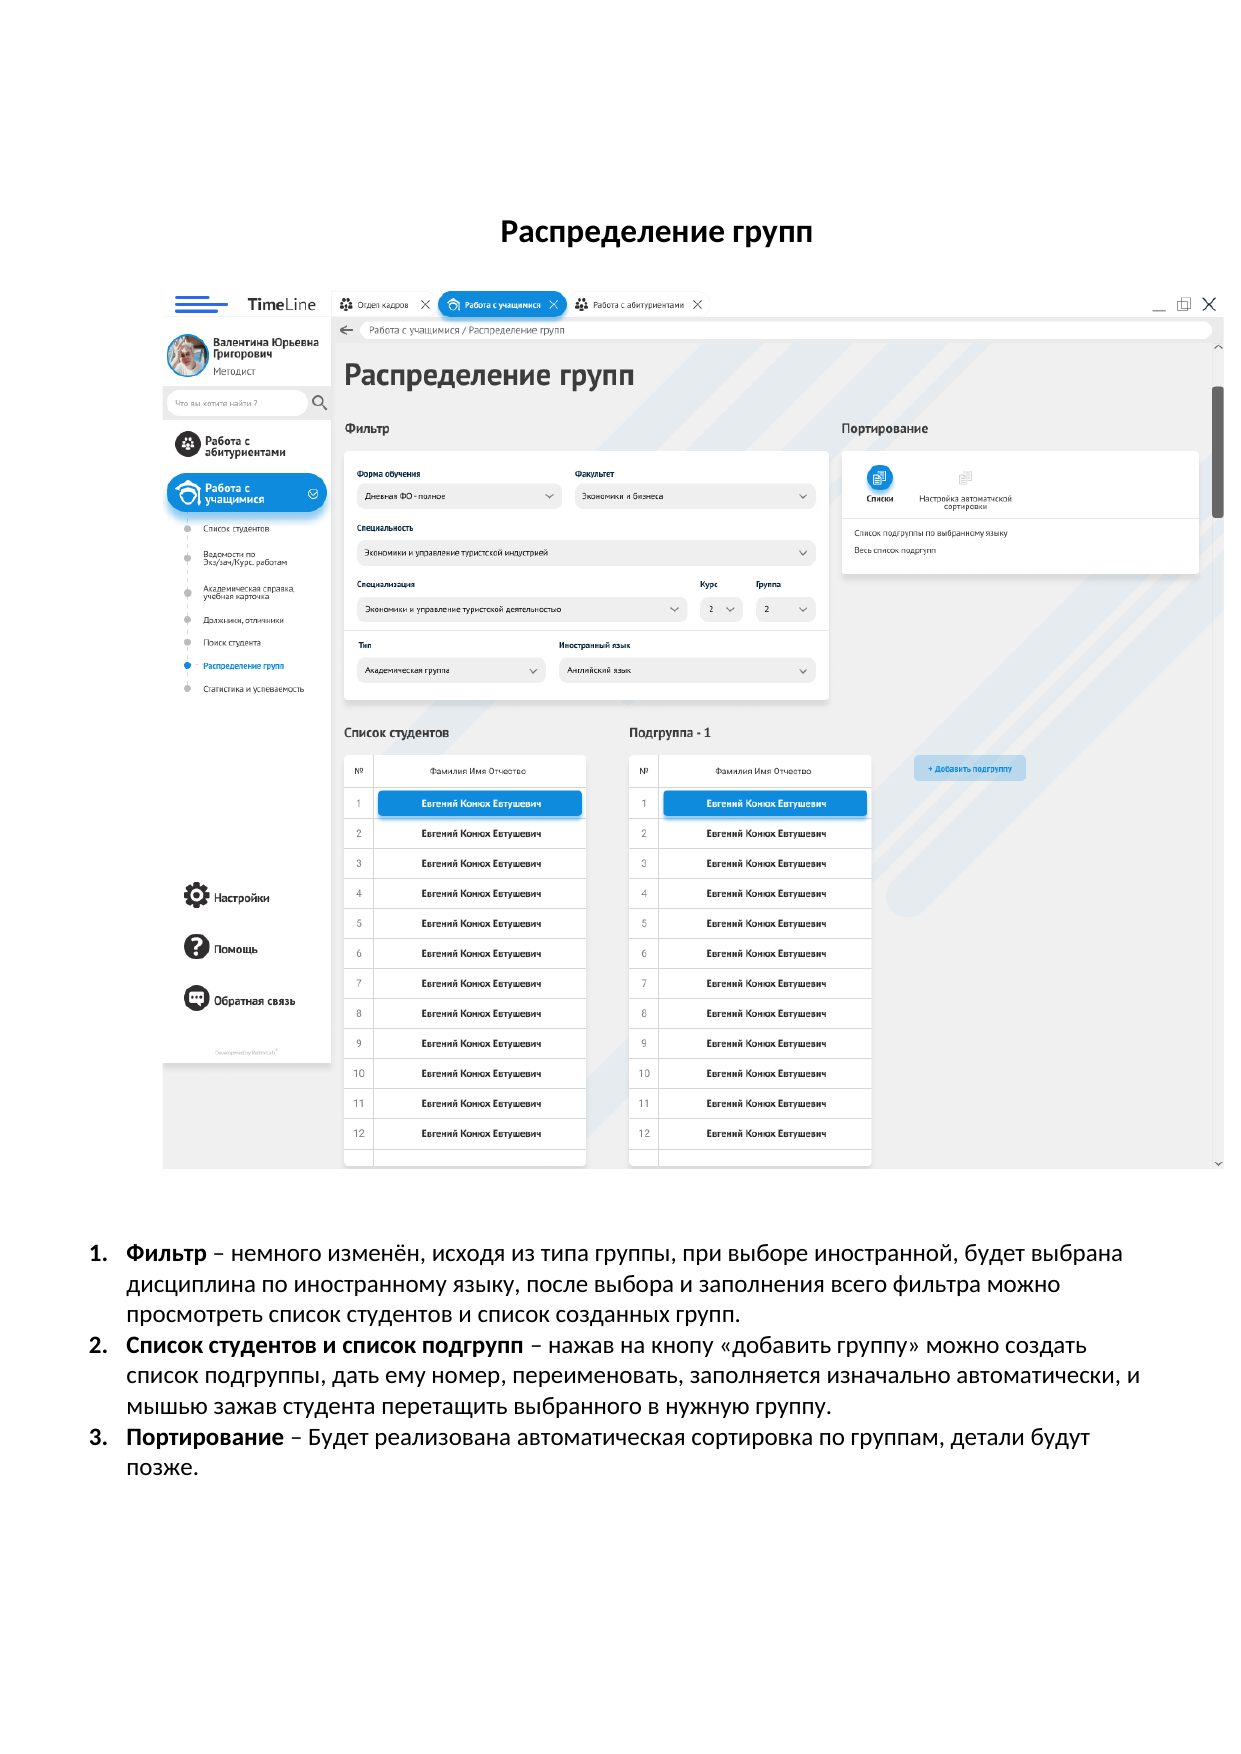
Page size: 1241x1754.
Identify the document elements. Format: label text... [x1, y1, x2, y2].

list Фильтр – немного изменён, исходя из типа группы, при выборе иностранной, будет выбрана дисциплина по иностранному языку, после выбора и заполнения всего фильтра можно просмотреть список студентов и список созданных групп. [89, 1237, 1152, 1329]
list Список студентов и список подгрупп – нажав на кнопу «добавить группу» можно создать список подгруппы, дать ему номер, переименовать, заполняется изначально автоматически, и мышью зажав студента перетащить выбранного в нужную группу. [89, 1329, 1152, 1421]
picture [162, 291, 1224, 1169]
text Распределение групп [89, 210, 1152, 250]
list Портирование – Будет реализована автоматическая сортировка по группам, детали будут позже. [89, 1421, 1152, 1482]
